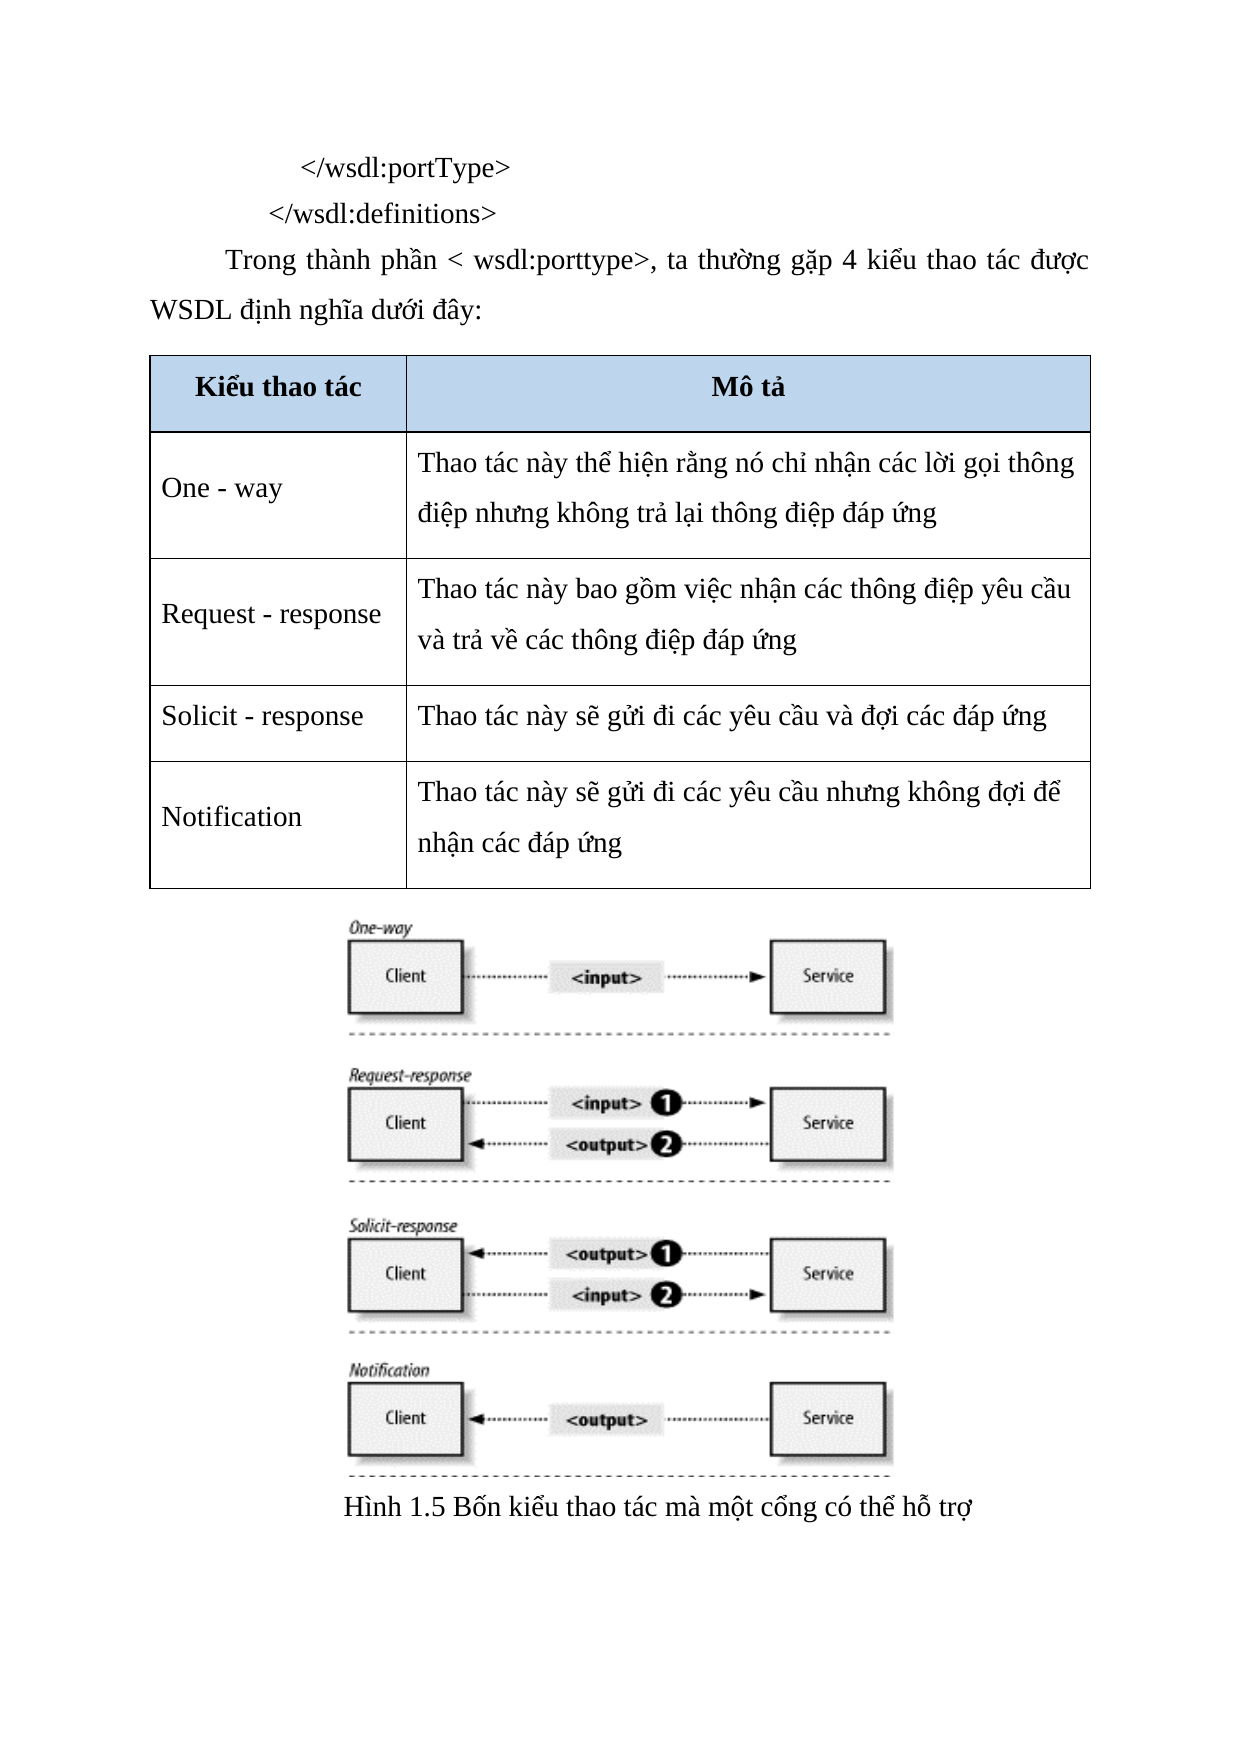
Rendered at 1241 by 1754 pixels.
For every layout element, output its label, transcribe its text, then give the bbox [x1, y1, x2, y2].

table_cell Request - response [151, 559, 406, 684]
text Hình 1.5 Bốn kiểu thao tác mà một cổng có thể hỗ trợ [150, 1489, 1090, 1523]
table_cell Thao tác này thể hiện rằng nó chỉ nhận các lời gọi thông điệp nhưng không trả lại thông điệp đáp ứng [407, 433, 1090, 558]
table_header Kiểu thao tác [151, 356, 406, 431]
text Trong thành phần < wsdl:porttype>, ta thường gặp 4 kiểu thao tác được WSDL định nghĩa dưới đây: [150, 242, 1090, 326]
table_cell Solicit - response [151, 686, 406, 761]
text </wsdl:portType> [225, 150, 1090, 183]
table_cell Notification [151, 762, 406, 887]
table_cell Thao tác này bao gồm việc nhận các thông điệp yêu cầu và trả về các thông điệp đáp ứng [407, 559, 1090, 684]
table_header Mô tả [407, 356, 1090, 431]
table_cell One - way [151, 433, 406, 558]
table_cell Thao tác này sẽ gửi đi các yêu cầu và đợi các đáp ứng [407, 686, 1090, 761]
text </wsdl:definitions> [193, 196, 1090, 229]
table_cell Thao tác này sẽ gửi đi các yêu cầu nhưng không đợi để nhận các đáp ứng [407, 762, 1090, 887]
